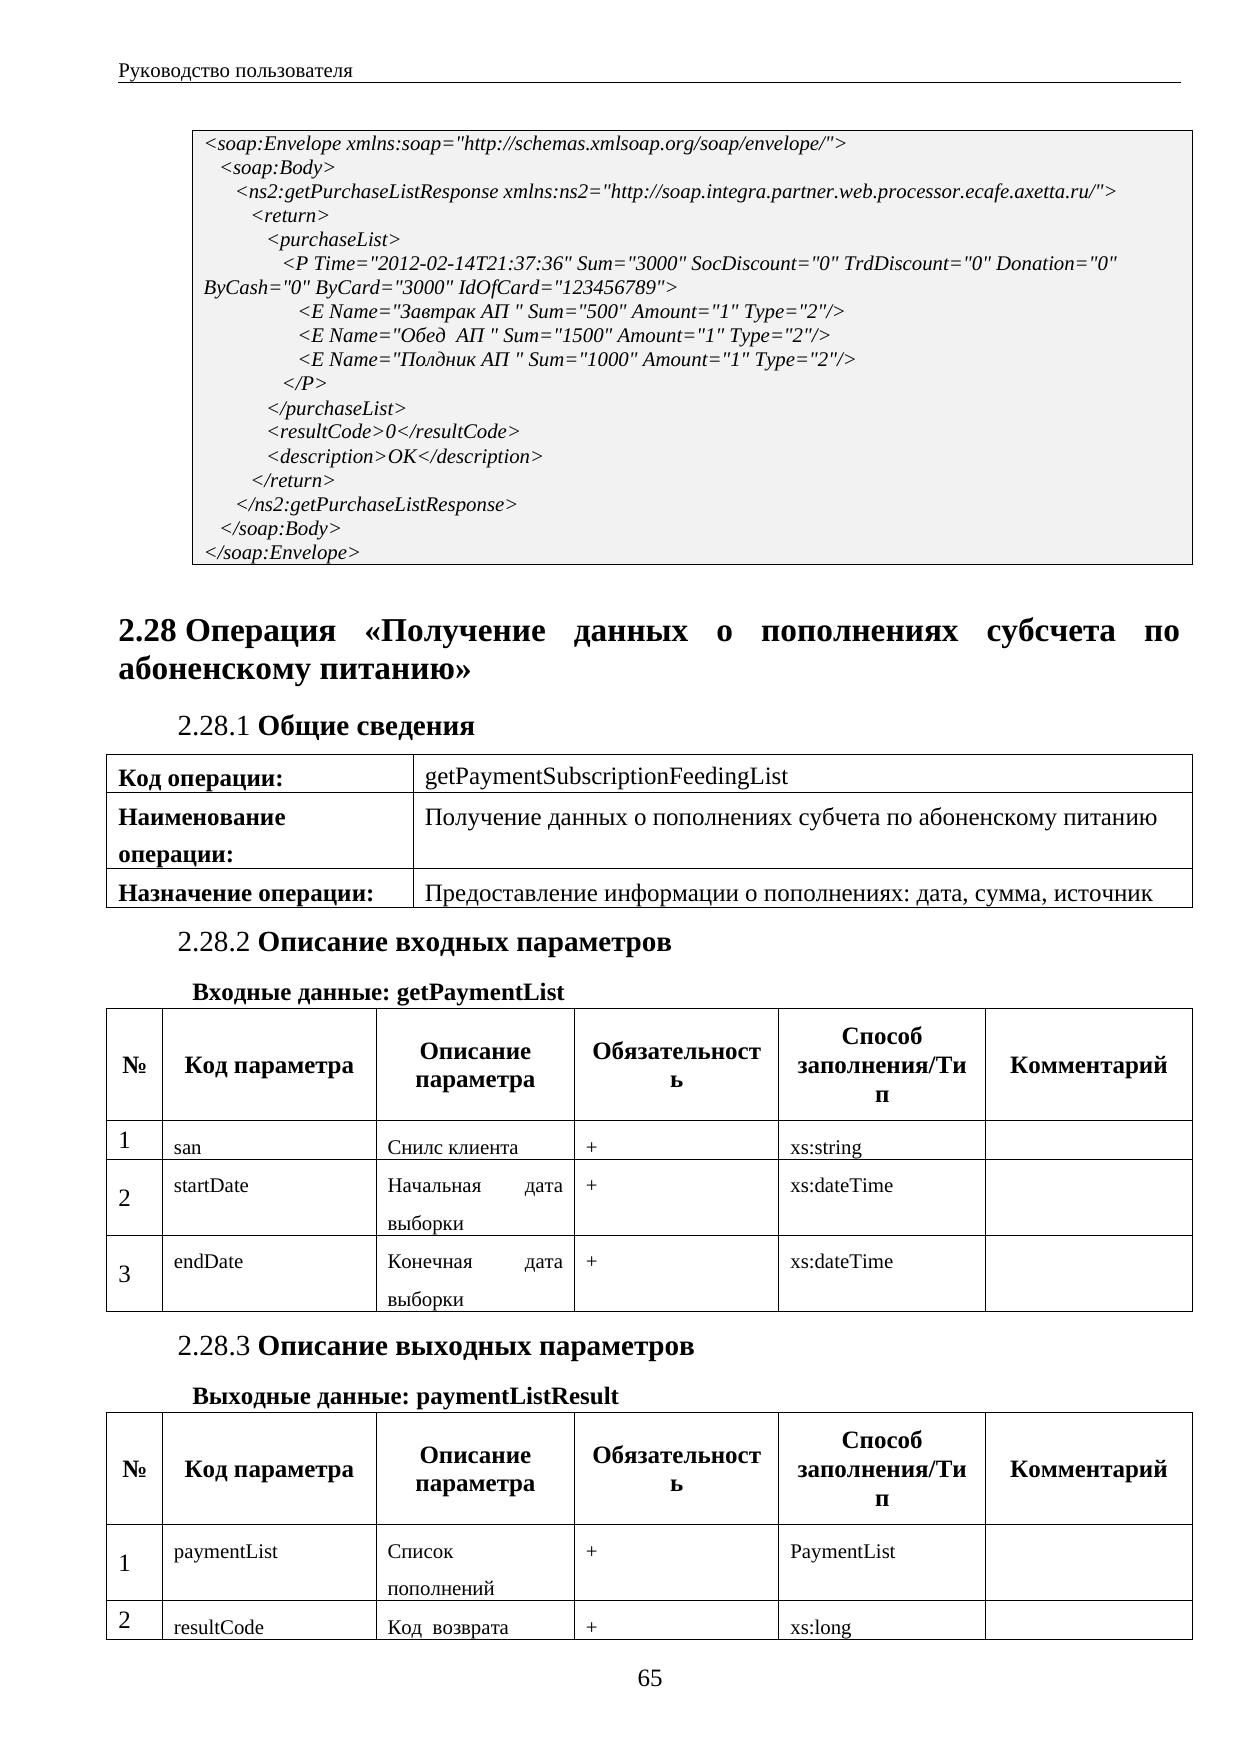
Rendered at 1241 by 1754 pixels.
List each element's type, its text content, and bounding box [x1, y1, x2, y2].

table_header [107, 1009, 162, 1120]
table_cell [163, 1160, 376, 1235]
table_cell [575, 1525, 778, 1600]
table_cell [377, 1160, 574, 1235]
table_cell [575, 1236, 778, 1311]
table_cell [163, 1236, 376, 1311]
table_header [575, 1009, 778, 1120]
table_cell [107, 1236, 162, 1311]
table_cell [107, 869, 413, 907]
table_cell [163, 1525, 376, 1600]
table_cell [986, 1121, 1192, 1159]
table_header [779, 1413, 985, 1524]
text Общие сведения [177, 704, 1181, 741]
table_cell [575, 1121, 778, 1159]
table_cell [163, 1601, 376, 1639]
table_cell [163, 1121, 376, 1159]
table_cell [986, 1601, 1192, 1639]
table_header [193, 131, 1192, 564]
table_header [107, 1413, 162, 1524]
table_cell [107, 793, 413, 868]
subtitle Операция «Получение данных о пополнениях субсчета по абоненскому питанию» [118, 610, 1181, 687]
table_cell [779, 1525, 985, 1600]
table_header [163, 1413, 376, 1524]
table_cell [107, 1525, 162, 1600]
text Выходные данные: paymentListResult [118, 1374, 1181, 1412]
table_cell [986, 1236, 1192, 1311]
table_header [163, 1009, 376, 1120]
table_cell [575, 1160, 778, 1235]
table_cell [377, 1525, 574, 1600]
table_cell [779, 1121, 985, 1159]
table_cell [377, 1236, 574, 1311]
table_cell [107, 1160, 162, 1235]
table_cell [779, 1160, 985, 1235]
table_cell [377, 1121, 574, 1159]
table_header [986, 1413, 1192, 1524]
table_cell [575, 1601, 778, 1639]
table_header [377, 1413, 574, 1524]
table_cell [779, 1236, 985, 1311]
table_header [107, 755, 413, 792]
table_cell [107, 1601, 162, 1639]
text Входные данные: getPaymentList [118, 970, 1181, 1008]
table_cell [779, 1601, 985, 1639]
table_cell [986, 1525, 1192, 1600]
text Описание входных параметров [177, 920, 1181, 958]
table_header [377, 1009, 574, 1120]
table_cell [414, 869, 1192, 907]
text Описание выходных параметров [177, 1324, 1181, 1362]
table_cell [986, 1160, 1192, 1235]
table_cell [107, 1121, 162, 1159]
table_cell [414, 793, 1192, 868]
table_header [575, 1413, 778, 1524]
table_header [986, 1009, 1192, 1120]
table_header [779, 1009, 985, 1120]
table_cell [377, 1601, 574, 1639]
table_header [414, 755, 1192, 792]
